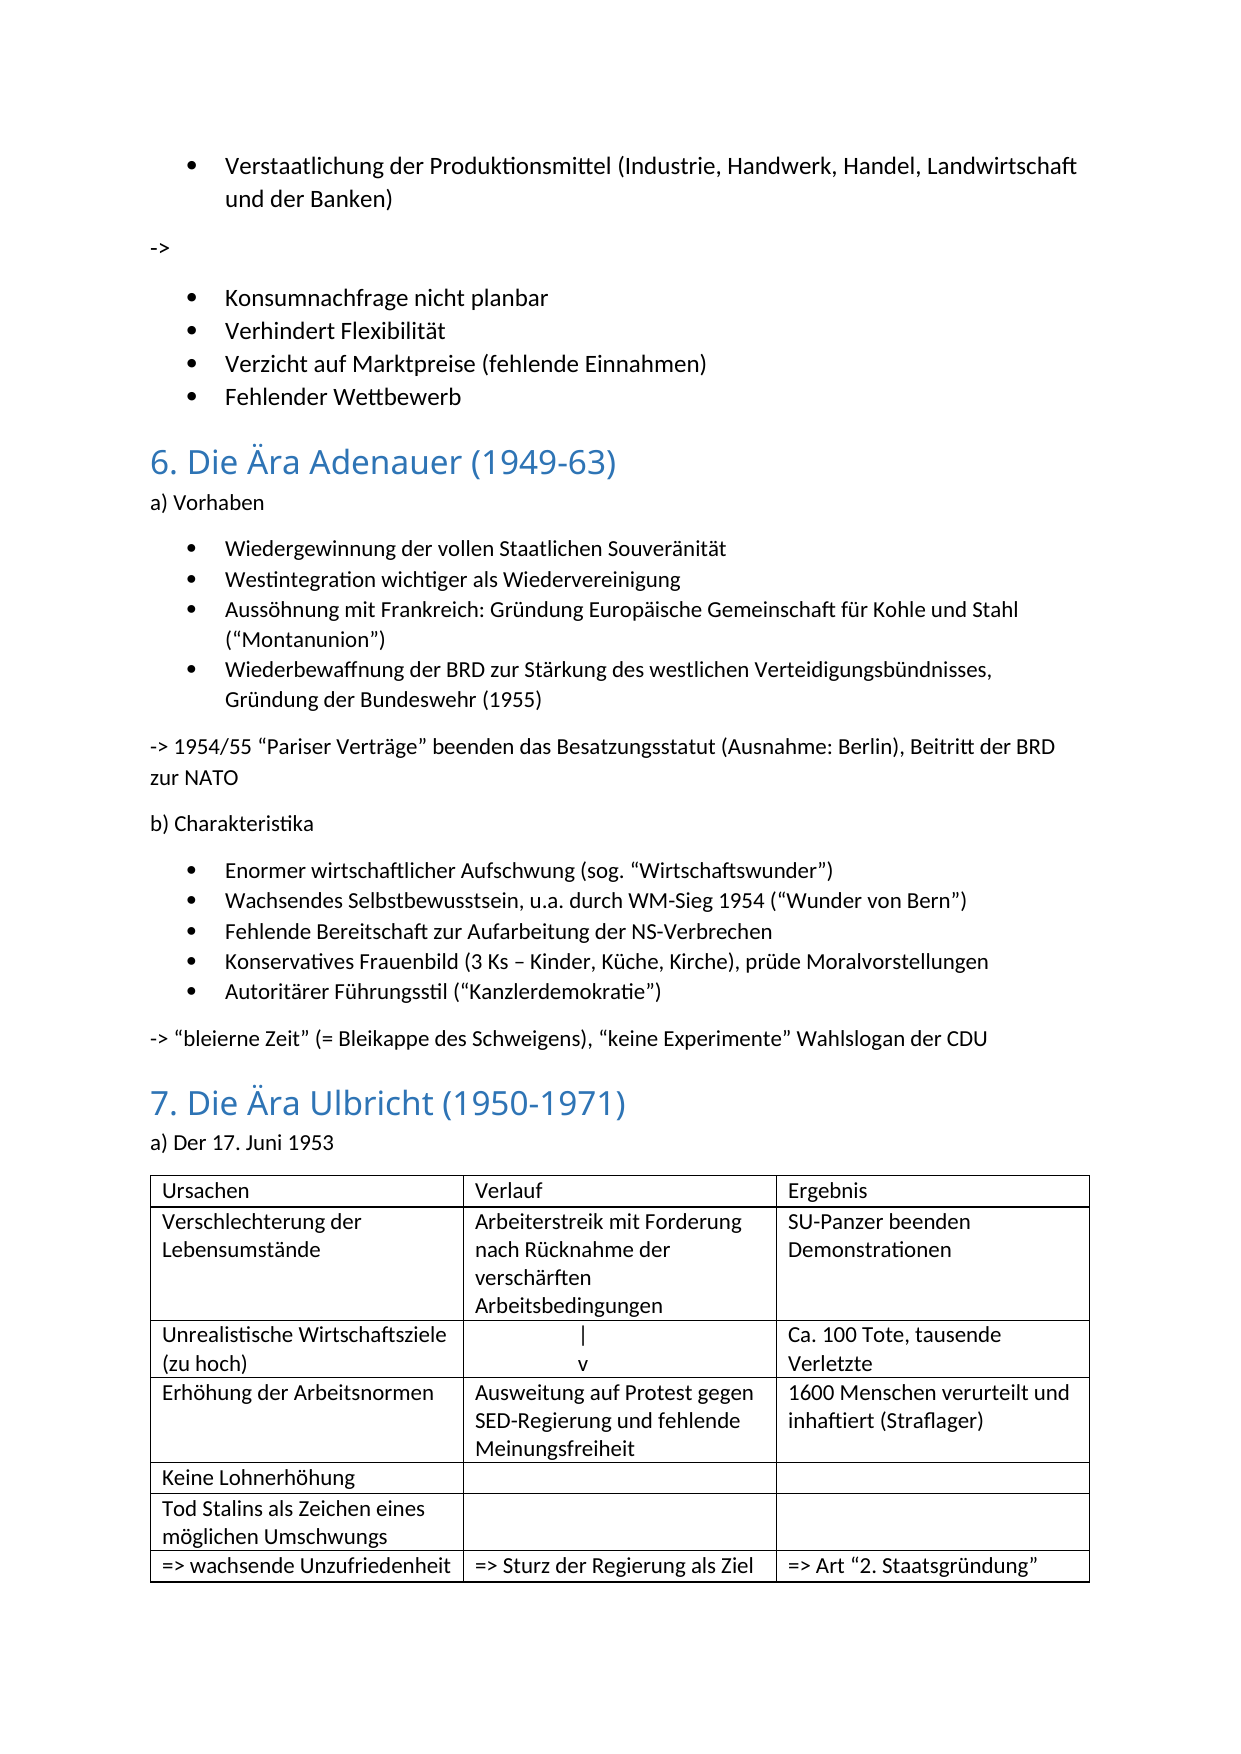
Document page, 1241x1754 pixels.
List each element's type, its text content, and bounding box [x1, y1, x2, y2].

text a) Vorhaben [150, 488, 1090, 516]
table_cell => Art “2. Staatsgründung” [777, 1551, 1089, 1581]
list Wiedergewinnung der vollen Staatlichen Souveränität [187, 534, 1090, 563]
table_cell [464, 1494, 776, 1550]
list Verhindert Flexibilität [187, 315, 1090, 346]
list Verstaatlichung der Produktionsmittel (Industrie, Handwerk, Handel, Landwirtschaft und der Banken) [187, 150, 1090, 213]
list Wiederbewaffnung der BRD zur Stärkung des westlichen Verteidigungsbündnisses, Gründung der Bundeswehr (1955) [187, 655, 1090, 714]
subtitle 7. Die Ära Ulbricht (1950-1971) [150, 1079, 1090, 1125]
table_cell Verschlechterung der Lebensumstände [151, 1208, 463, 1319]
list Konsumnachfrage nicht planbar [187, 282, 1090, 313]
table_cell [777, 1494, 1089, 1550]
table_cell Keine Lohnerhöhung [151, 1463, 463, 1493]
text b) Charakteristika [150, 809, 1090, 838]
table_cell [777, 1463, 1089, 1493]
list Fehlende Bereitschaft zur Aufarbeitung der NS-Verbrechen [187, 917, 1090, 945]
table_cell Unrealistische Wirtschaftsziele (zu hoch) [151, 1321, 463, 1377]
text -> “bleierne Zeit” (= Bleikappe des Schweigens), “keine Experimente” Wahlslogan der CDU [150, 1024, 1090, 1052]
table_cell SU-Panzer beenden Demonstrationen [777, 1208, 1089, 1319]
table_cell Arbeiterstreik mit Forderung nach Rücknahme der verschärften Arbeitsbedingungen [464, 1208, 776, 1319]
table_cell Erhöhung der Arbeitsnormen [151, 1378, 463, 1462]
table_cell => wachsende Unzufriedenheit [151, 1551, 463, 1581]
list Enormer wirtschaftlicher Aufschwung (sog. “Wirtschaftswunder”) [187, 856, 1090, 884]
table_header Ursachen [151, 1176, 463, 1206]
text -> 1954/55 “Pariser Verträge” beenden das Besatzungsstatut (Ausnahme: Berlin), Beitritt der BRD zur NATO [150, 732, 1090, 791]
list Wachsendes Selbstbewusstsein, u.a. durch WM-Sieg 1954 (“Wunder von Bern”) [187, 887, 1090, 915]
subtitle 6. Die Ära Adenauer (1949-63) [150, 439, 1090, 484]
list Verzicht auf Marktpreise (fehlende Einnahmen) [187, 348, 1090, 378]
table_cell 1600 Menschen verurteilt und inhaftiert (Straflager) [777, 1378, 1089, 1462]
table_cell Tod Stalins als Zeichen eines möglichen Umschwungs [151, 1494, 463, 1550]
table_header Ergebnis [777, 1176, 1089, 1206]
list Konservatives Frauenbild (3 Ks – Kinder, Küche, Kirche), prüde Moralvorstellungen [187, 947, 1090, 975]
table_cell | v [464, 1321, 776, 1377]
table_cell Ca. 100 Tote, tausende Verletzte [777, 1321, 1089, 1377]
table_cell Ausweitung auf Protest gegen SED-Regierung und fehlende Meinungsfreiheit [464, 1378, 776, 1462]
text -> [150, 232, 1090, 263]
list Westintegration wichtiger als Wiedervereinigung [187, 565, 1090, 593]
table_cell => Sturz der Regierung als Ziel [464, 1551, 776, 1581]
table_cell [464, 1463, 776, 1493]
list Fehlender Wettbewerb [187, 381, 1090, 411]
text a) Der 17. Juni 1953 [150, 1128, 1090, 1156]
list Autoritärer Führungsstil (“Kanzlerdemokratie”) [187, 977, 1090, 1005]
list Aussöhnung mit Frankreich: Gründung Europäische Gemeinschaft für Kohle und Stahl (“Montanunion”) [187, 595, 1090, 653]
table_header Verlauf [464, 1176, 776, 1206]
